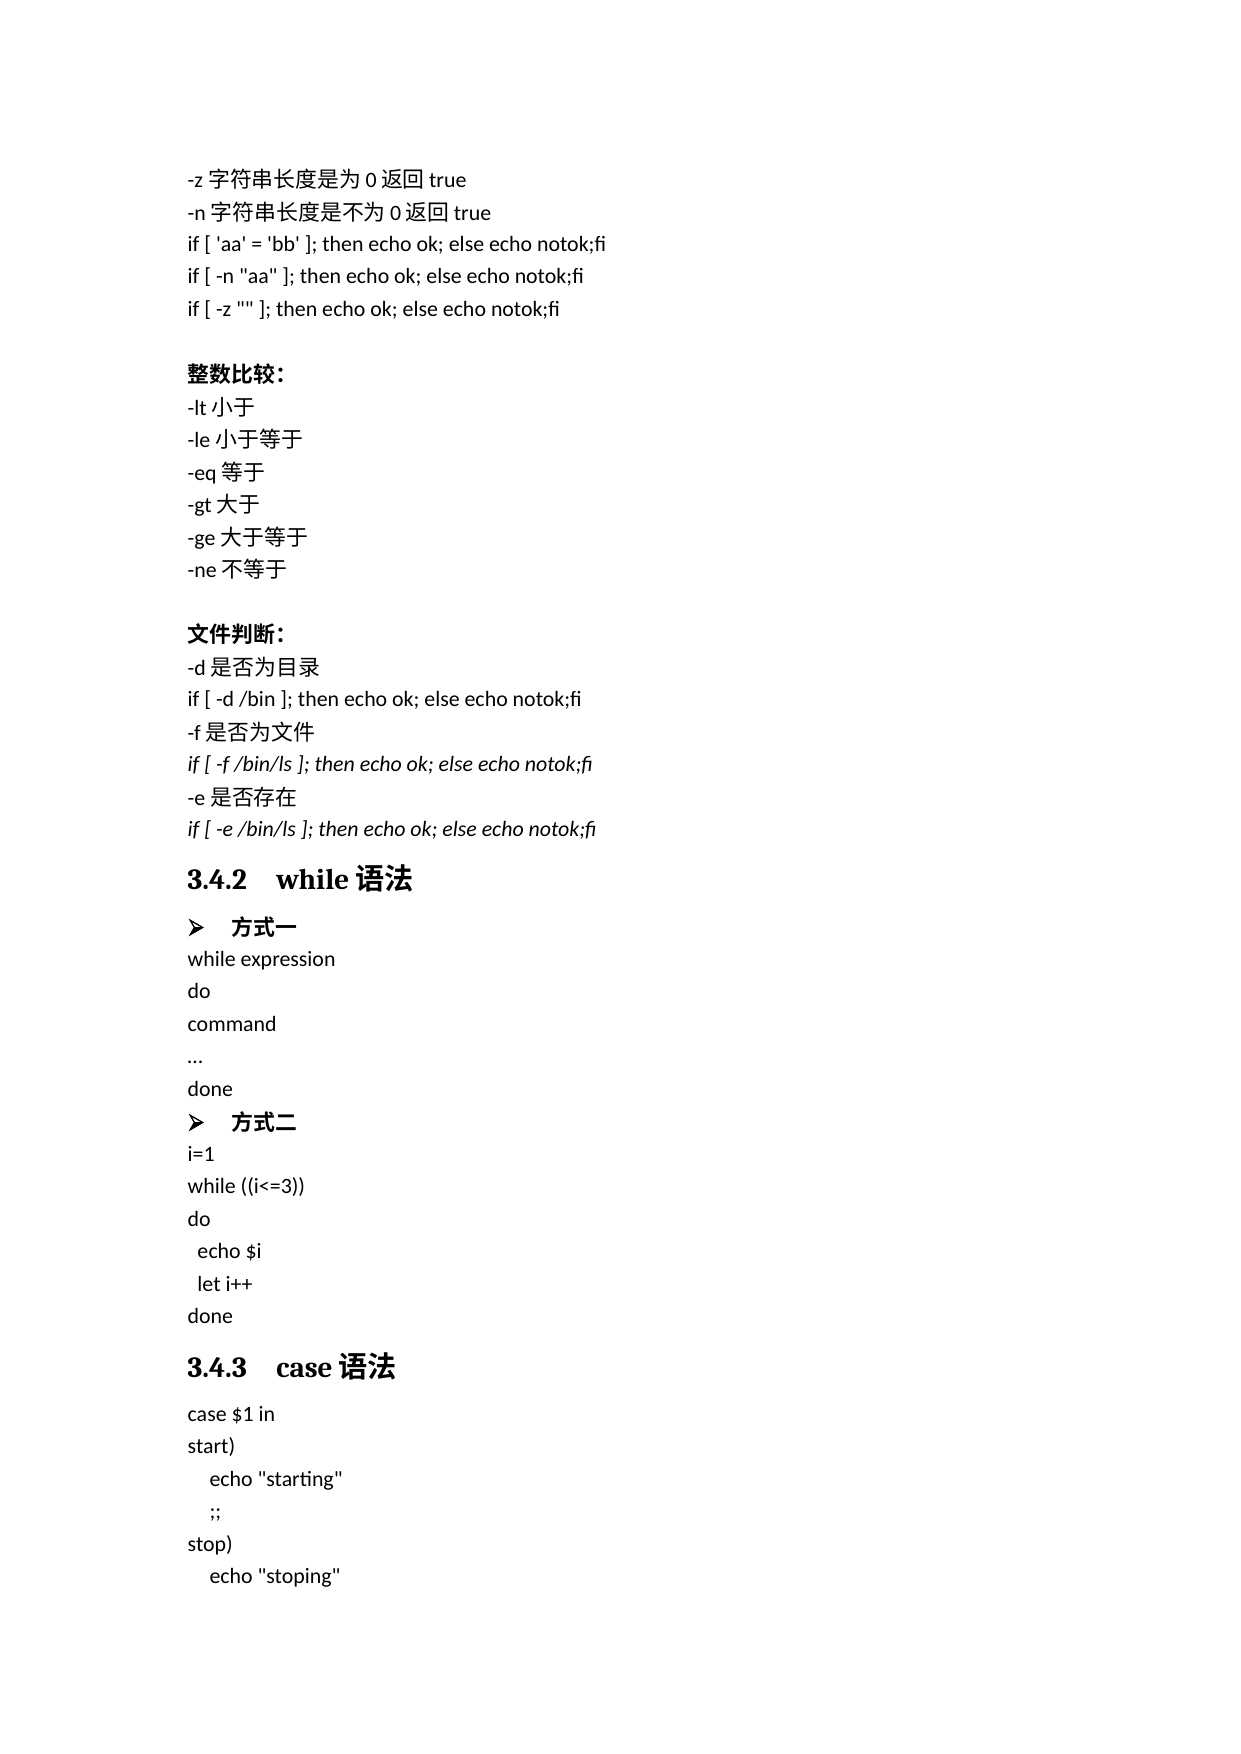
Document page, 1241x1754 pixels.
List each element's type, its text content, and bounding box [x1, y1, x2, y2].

text while ((i<=3)) [187, 1169, 1053, 1202]
text let i++ [187, 1267, 1053, 1299]
text do [187, 974, 1053, 1007]
text -lt 小于 [187, 389, 1053, 422]
text -d 是否为目录 [187, 649, 1053, 682]
text 整数比较： [187, 357, 1053, 389]
text -ne 不等于 [187, 552, 1053, 584]
text stop) [187, 1527, 1053, 1559]
text done [187, 1072, 1053, 1104]
text while expression [187, 942, 1053, 974]
text if [ -e /bin/ls ]; then echo ok; else echo notok;fi [187, 812, 1053, 844]
text … [187, 1039, 1053, 1072]
text i=1 [187, 1137, 1053, 1169]
text command [187, 1007, 1053, 1039]
text ;; [187, 1494, 1053, 1527]
text echo $i [187, 1234, 1053, 1267]
text start) [187, 1429, 1053, 1462]
text if [ 'aa' = 'bb' ]; then echo ok; else echo notok;fi [187, 227, 1053, 259]
subtitle while语法 [187, 844, 1053, 909]
text -gt 大于 [187, 487, 1053, 519]
text if [ -f /bin/ls ]; then echo ok; else echo notok;fi [187, 747, 1053, 779]
text case $1 in [187, 1397, 1053, 1429]
text -eq 等于 [187, 454, 1053, 487]
text if [ -z "" ]; then echo ok; else echo notok;fi [187, 292, 1053, 324]
text -f 是否为文件 [187, 714, 1053, 747]
text 文件判断： [187, 617, 1053, 649]
text echo "starting" [187, 1462, 1053, 1494]
list 方式一 [187, 909, 1053, 942]
text if [ -d /bin ]; then echo ok; else echo notok;fi [187, 682, 1053, 714]
text echo "stoping" [187, 1559, 1053, 1592]
text done [187, 1299, 1053, 1332]
text -n 字符串长度是不为0返回true [187, 194, 1053, 227]
text if [ -n "aa" ]; then echo ok; else echo notok;fi [187, 259, 1053, 292]
text -le 小于等于 [187, 422, 1053, 454]
list 方式二 [187, 1104, 1053, 1137]
subtitle case语法 [187, 1332, 1053, 1397]
text do [187, 1202, 1053, 1234]
text -z 字符串长度是为0返回true [187, 162, 1053, 194]
text -e 是否存在 [187, 779, 1053, 812]
text -ge 大于等于 [187, 519, 1053, 552]
